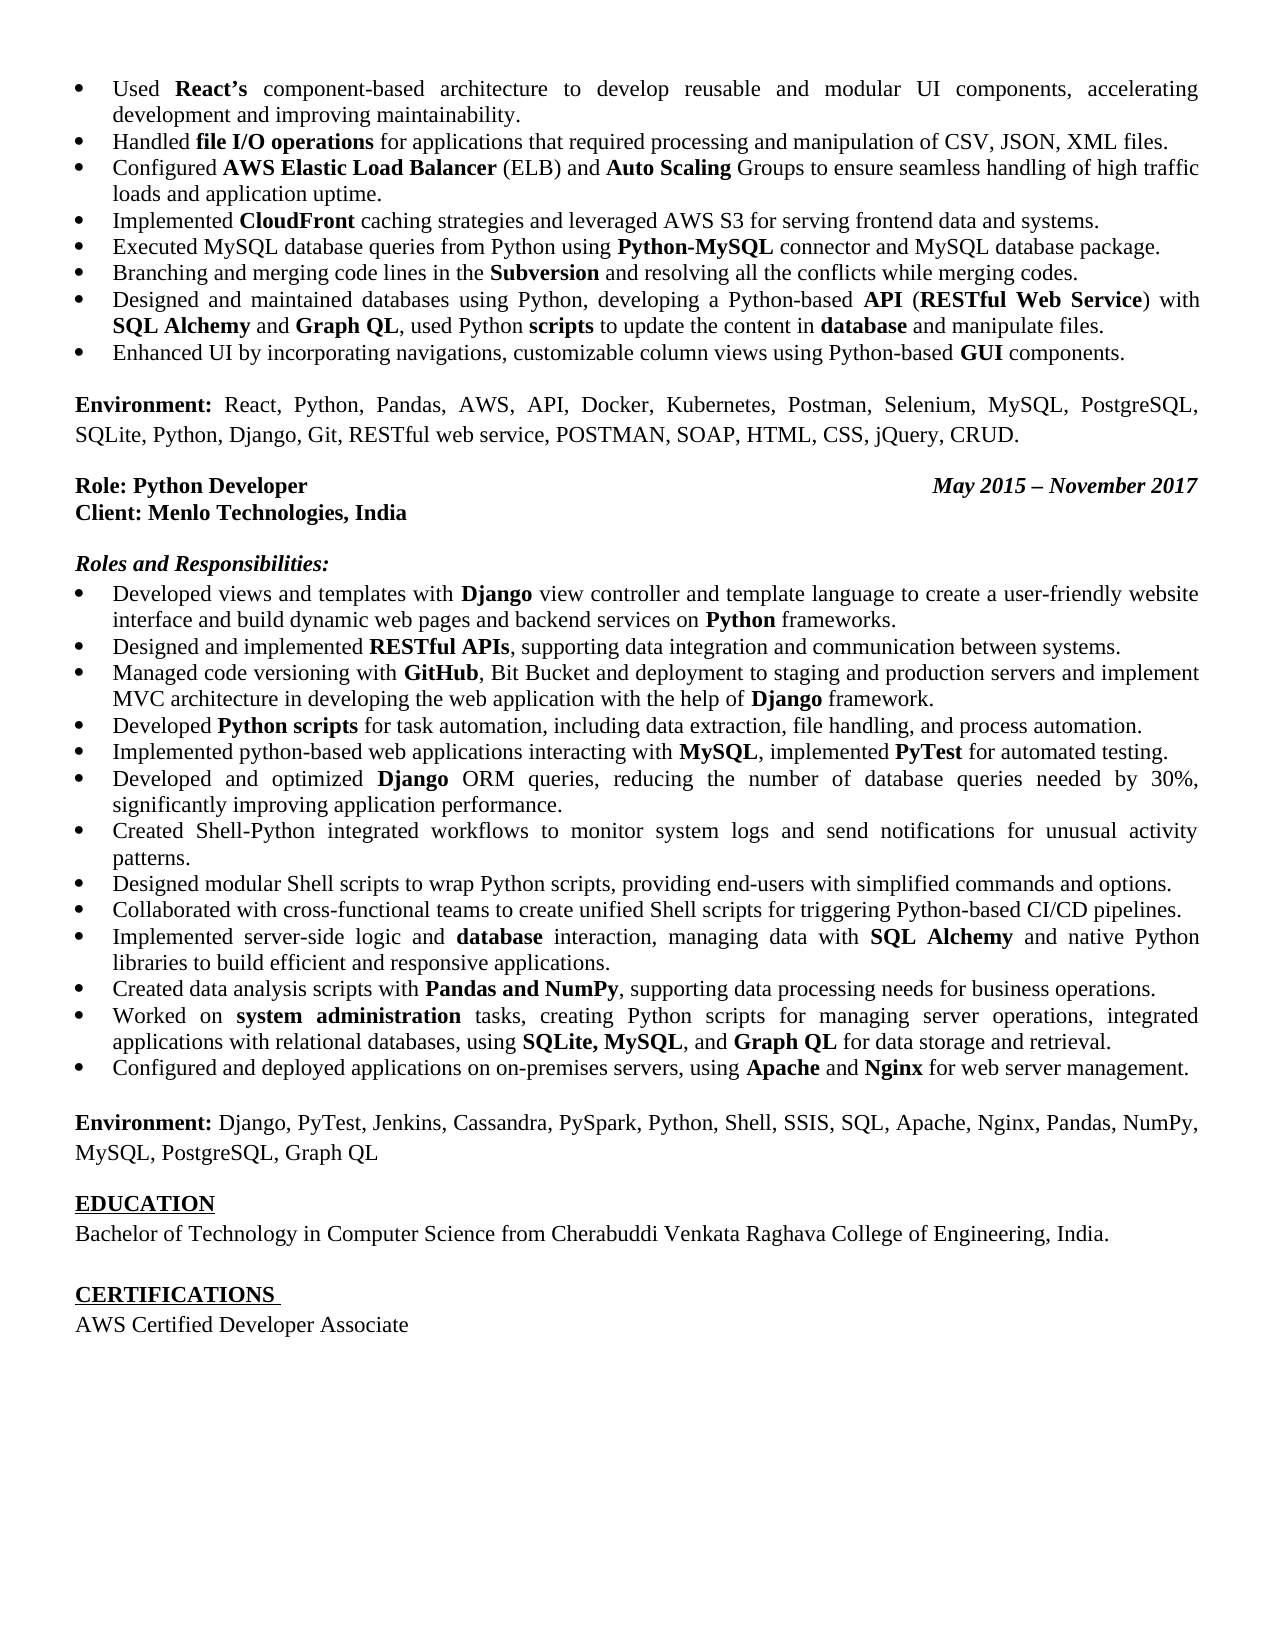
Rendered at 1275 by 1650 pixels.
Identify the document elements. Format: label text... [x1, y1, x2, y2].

text Client: Menlo Technologies, India [75, 499, 1200, 525]
list Used React’s component-based architecture to develop reusable and modular UI components, accelerating development and improving maintainability. [75, 75, 1200, 128]
text Environment: Django, PyTest, Jenkins, Cassandra, PySpark, Python, Shell, SSIS, SQL, Apache, Nginx, Pandas, NumPy, MySQL, PostgreSQL, Graph QL [75, 1109, 1200, 1165]
text CERTIFICATIONS [75, 1281, 1200, 1307]
list Configured and deployed applications on on-premises servers, using Apache and Nginx for web server management. [75, 1054, 1200, 1081]
list Worked on system administration tasks, creating Python scripts for managing server operations, integrated applications with relational databases, using SQLite, MySQL, and Graph QL for data storage and retrieval. [75, 1002, 1200, 1054]
text AWS Certified Developer Associate [75, 1311, 1200, 1337]
text Roles and Responsibilities: [75, 550, 1200, 576]
text Environment: React, Python, Pandas, AWS, API, Docker, Kubernetes, Postman, Selenium, MySQL, PostgreSQL, SQLite, Python, Django, Git, RESTful web service, POSTMAN, SOAP, HTML, CSS, jQuery, CRUD. [75, 391, 1200, 448]
list Designed and maintained databases using Python, developing a Python-based API (RESTful Web Service) with SQL Alchemy and Graph QL, used Python scripts to update the content in database and manipulate files. [75, 286, 1200, 338]
list Managed code versioning with GitHub, Bit Bucket and deployment to staging and production servers and implement MVC architecture in developing the web application with the help of Django framework. [75, 659, 1200, 712]
list Implemented CloudFront caching strategies and leveraged AWS S3 for serving frontend data and systems. [75, 207, 1200, 233]
list Enhanced UI by incorporating navigations, customizable column views using Python-based GUI components. [75, 338, 1200, 365]
list Collaborated with cross-functional teams to create unified Shell scripts for triggering Python-based CI/CD pipelines. [75, 896, 1200, 923]
list Implemented python-based web applications interacting with MySQL, implemented PyTest for automated testing. [75, 738, 1200, 764]
list Designed modular Shell scripts to wrap Python scripts, providing end-users with simplified commands and options. [75, 870, 1200, 896]
list Implemented server-side logic and database interaction, managing data with SQL Alchemy and native Python libraries to build efficient and responsive applications. [75, 923, 1200, 975]
list Developed views and templates with Django view controller and template language to create a user-friendly website interface and build dynamic web pages and backend services on Python frameworks. [75, 580, 1200, 633]
list Configured AWS Elastic Load Balancer (ELB) and Auto Scaling Groups to ensure seamless handling of high traffic loads and application uptime. [75, 154, 1200, 207]
list Executed MySQL database queries from Python using Python-MySQL connector and MySQL database package. [75, 233, 1200, 259]
list Branching and merging code lines in the Subversion and resolving all the conflicts while merging codes. [75, 259, 1200, 286]
text Bachelor of Technology in Computer Science from Cherabuddi Venkata Raghava College of Engineering, India. [75, 1220, 1200, 1247]
list Created data analysis scripts with Pandas and NumPy, supporting data processing needs for business operations. [75, 975, 1200, 1002]
list Created Shell-Python integrated workflows to monitor system logs and send notifications for unusual activity patterns. [75, 817, 1200, 870]
text EDUCATION [75, 1190, 1200, 1216]
list Handled file I/O operations for applications that required processing and manipulation of CSV, JSON, XML files. [75, 128, 1200, 154]
list Developed and optimized Django ORM queries, reducing the number of database queries needed by 30%, significantly improving application performance. [75, 764, 1200, 817]
text Role: Python Developer May 2015 – November 2017 [75, 472, 1200, 499]
list Developed Python scripts for task automation, including data extraction, file handling, and process automation. [75, 712, 1200, 738]
list Designed and implemented RESTful APIs, supporting data integration and communication between systems. [75, 633, 1200, 659]
